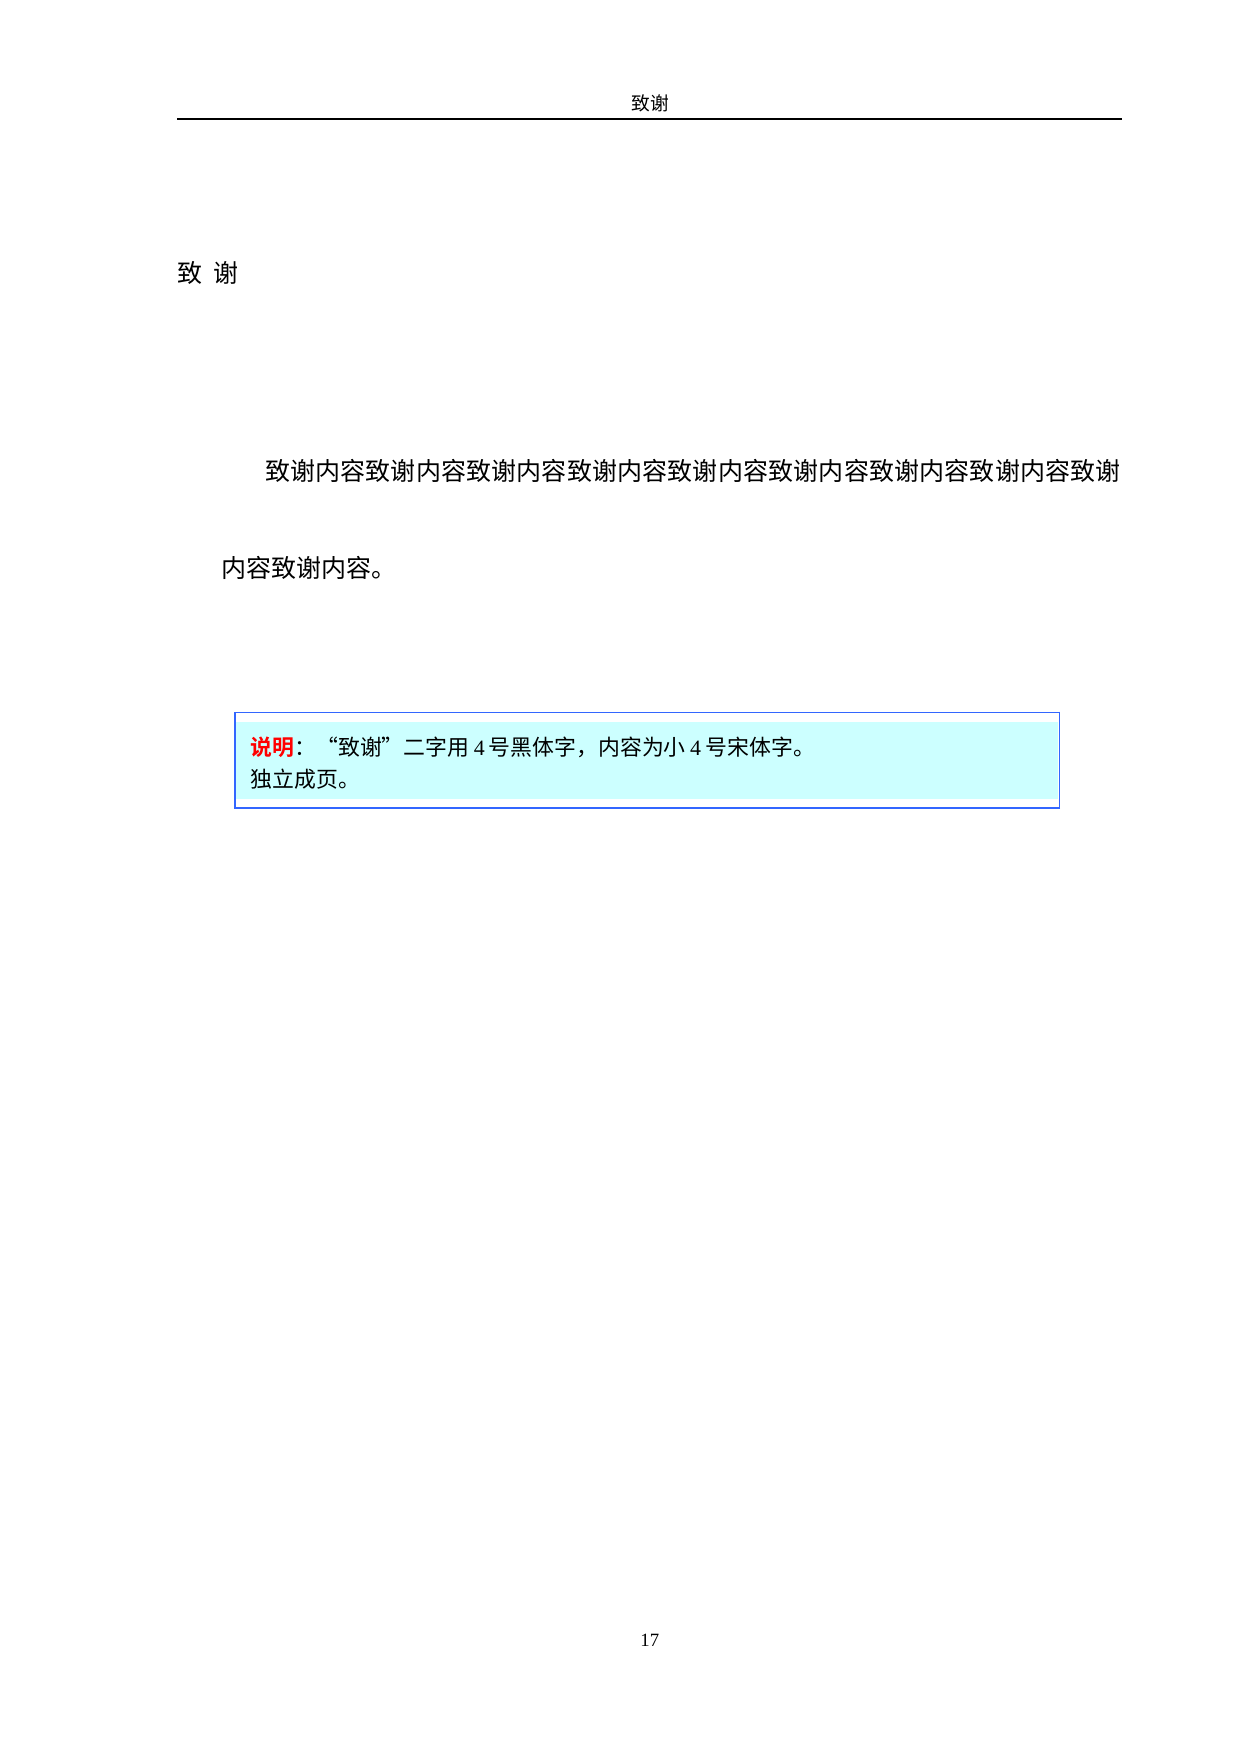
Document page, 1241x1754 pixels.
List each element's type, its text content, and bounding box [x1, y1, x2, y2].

text 独立成页。 [236, 762, 1058, 799]
text 致谢内容致谢内容致谢内容致谢内容致谢内容致谢内容致谢内容致谢内容致谢内容致谢内容。 [221, 437, 1122, 599]
text 说明：“致谢”二字用4号黑体字，内容为小4号宋体字。 [236, 722, 1058, 762]
subtitle 致 谢 [177, 239, 1122, 304]
